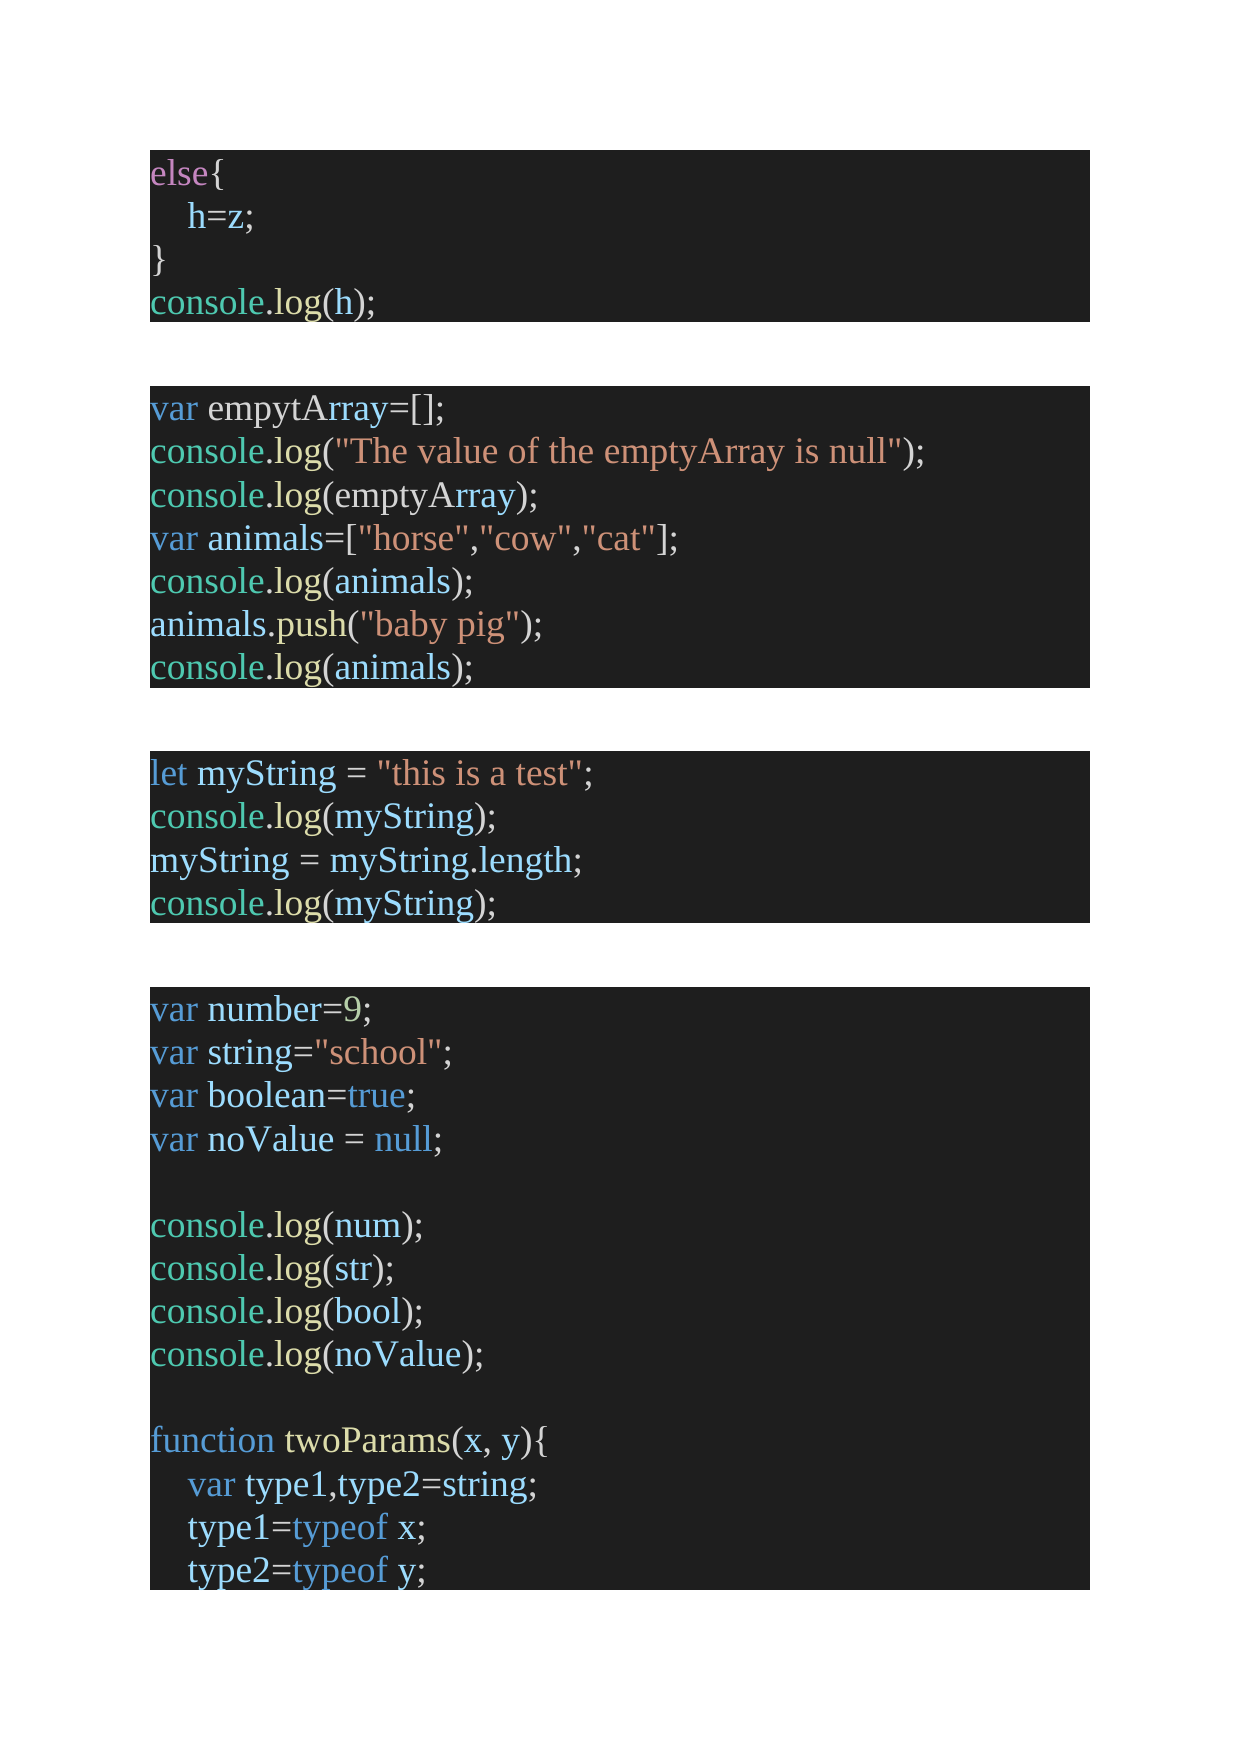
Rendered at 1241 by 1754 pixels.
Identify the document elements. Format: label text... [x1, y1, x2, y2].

text var type1,type2=string; [150, 1461, 1090, 1504]
text let myString = "this is a test"; [150, 751, 1090, 794]
text myString = myString.length; [150, 837, 1090, 880]
text var number=9; [150, 987, 1090, 1030]
text console.log(myString); [150, 794, 1090, 837]
text } [150, 236, 1090, 279]
text else{ [150, 150, 1090, 193]
text console.log(emptyArray); [150, 472, 1090, 515]
text console.log(bool); [150, 1288, 1090, 1332]
text animals.push("baby pig"); [150, 601, 1090, 644]
text console.log(h); [150, 279, 1090, 322]
text console.log(noValue); [150, 1332, 1090, 1375]
text console.log(num); [150, 1202, 1090, 1245]
text console.log(animals); [150, 558, 1090, 601]
text var string="school"; [150, 1030, 1090, 1073]
text var empytArray=[]; [150, 386, 1090, 429]
text h=z; [150, 193, 1090, 236]
text console.log(str); [150, 1245, 1090, 1288]
text console.log(myString); [150, 880, 1090, 923]
text console.log(animals); [150, 644, 1090, 688]
text var animals=["horse","cow","cat"]; [150, 515, 1090, 558]
text var noValue = null; [150, 1116, 1090, 1159]
text type1=typeof x; [150, 1504, 1090, 1547]
text type2=typeof y; [150, 1547, 1090, 1590]
text console.log("The value of the emptyArray is null"); [150, 429, 1090, 472]
text function twoParams(x, y){ [150, 1418, 1090, 1461]
text var boolean=true; [150, 1073, 1090, 1116]
